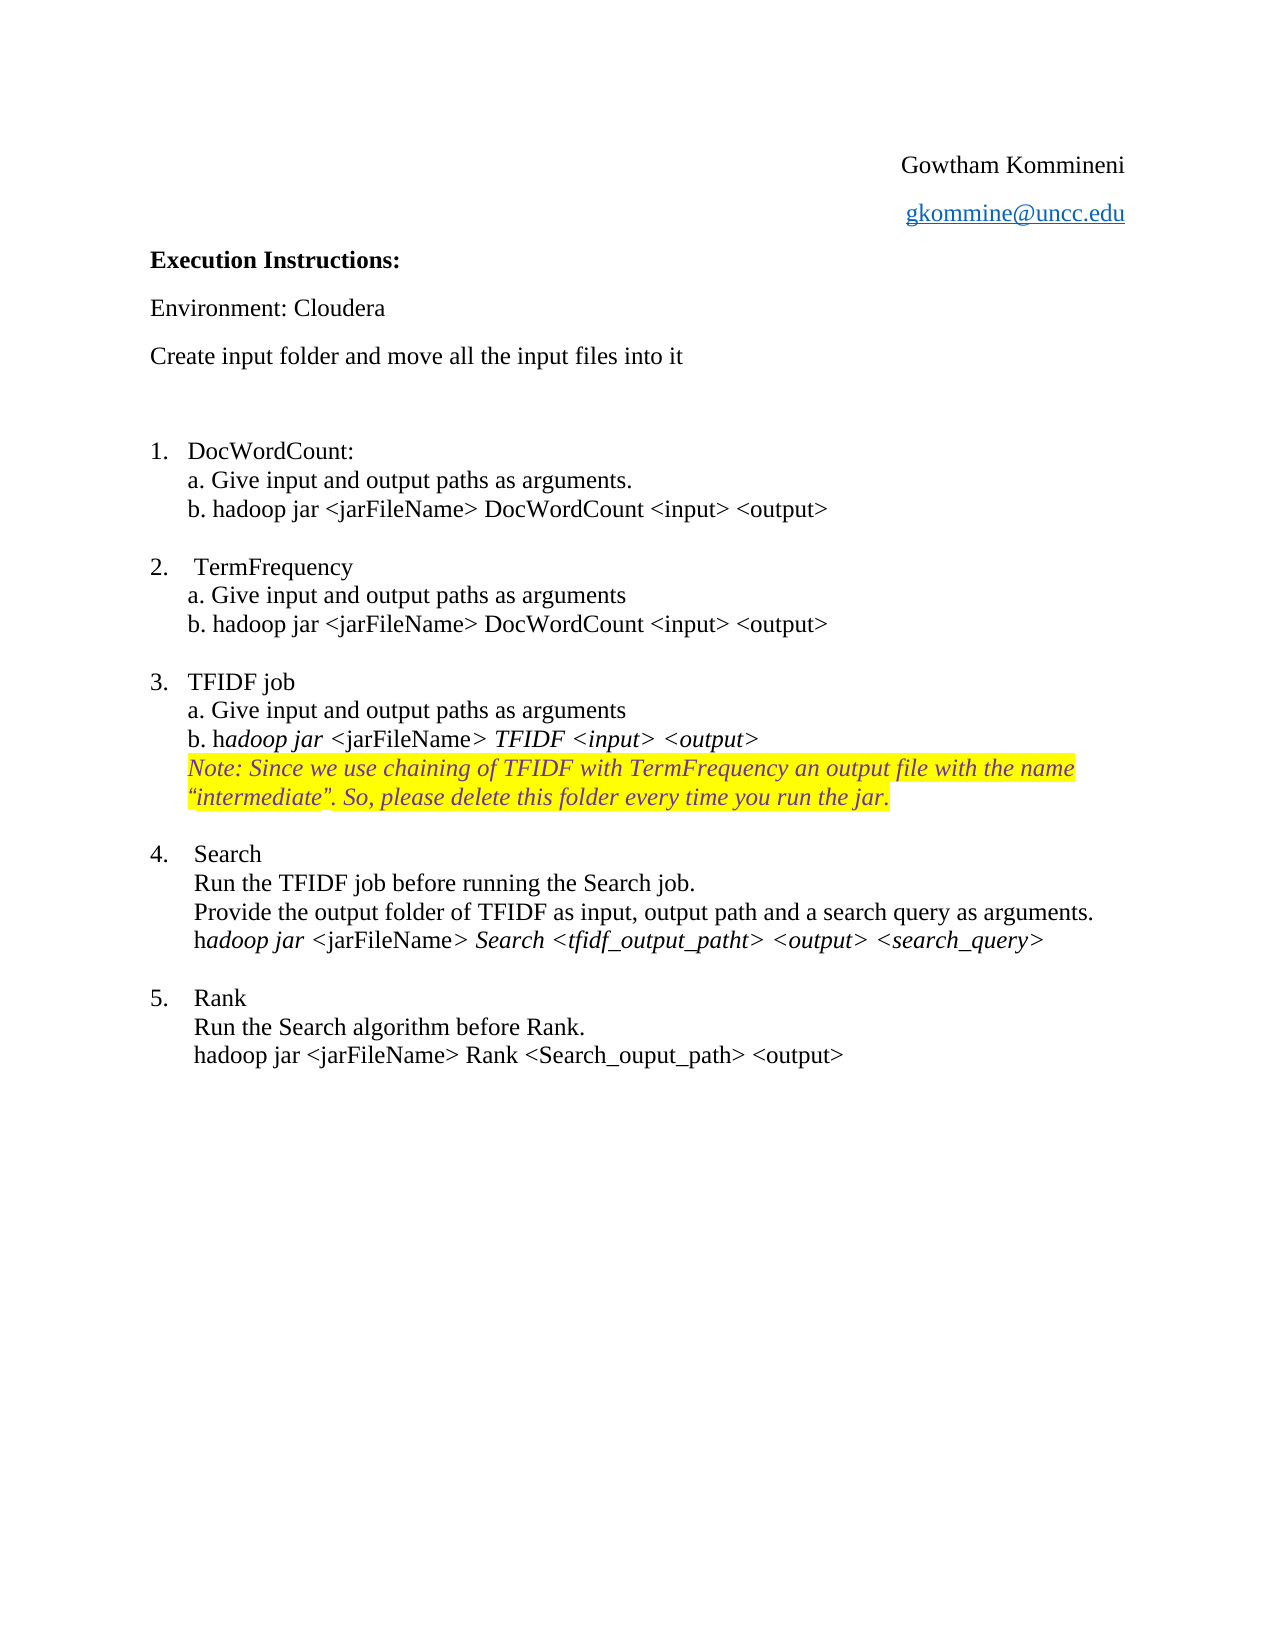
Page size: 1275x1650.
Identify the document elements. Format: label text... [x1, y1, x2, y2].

text Note: Since we use chaining of TFIDF with TermFrequency an output file with the name “intermediate”. So, please delete this folder every time you run the jar. [890, 753, 1125, 811]
list a. Give input and output paths as arguments. [187, 465, 1125, 494]
text Environment: Cloudera [150, 293, 1125, 322]
list DocWordCount: [150, 436, 1125, 465]
text 5. Rank [150, 983, 1125, 1012]
text b. hadoop jar <jarFileName> TFIDF <input> <output> [150, 724, 1125, 753]
text a. Give input and output paths as arguments [150, 580, 1125, 609]
text 3. TFIDF job [150, 667, 1125, 695]
text Gowtham Kommineni [150, 150, 1125, 179]
text a. Give input and output paths as arguments [150, 695, 1125, 724]
text hadoop jar <jarFileName> Rank <Search_ouput_path> <output> [150, 1041, 1125, 1069]
text gkommine@uncc.edu [150, 198, 1125, 226]
text 2. TermFrequency [150, 552, 1125, 580]
text hadoop jar <jarFileName> Search <tfidf_output_patht> <output> <search_query> [150, 926, 1125, 954]
text Run the Search algorithm before Rank. [150, 1012, 1125, 1041]
text Provide the output folder of TFIDF as input, output path and a search query as arguments. [150, 897, 1125, 926]
text Execution Instructions: [150, 245, 1125, 274]
list b. hadoop jar <jarFileName> DocWordCount <input> <output> [187, 494, 1125, 522]
text 4. Search [150, 839, 1125, 868]
text Create input folder and move all the input files into it [150, 341, 1125, 369]
text b. hadoop jar <jarFileName> DocWordCount <input> <output> [150, 609, 1125, 638]
text Run the TFIDF job before running the Search job. [150, 868, 1125, 897]
